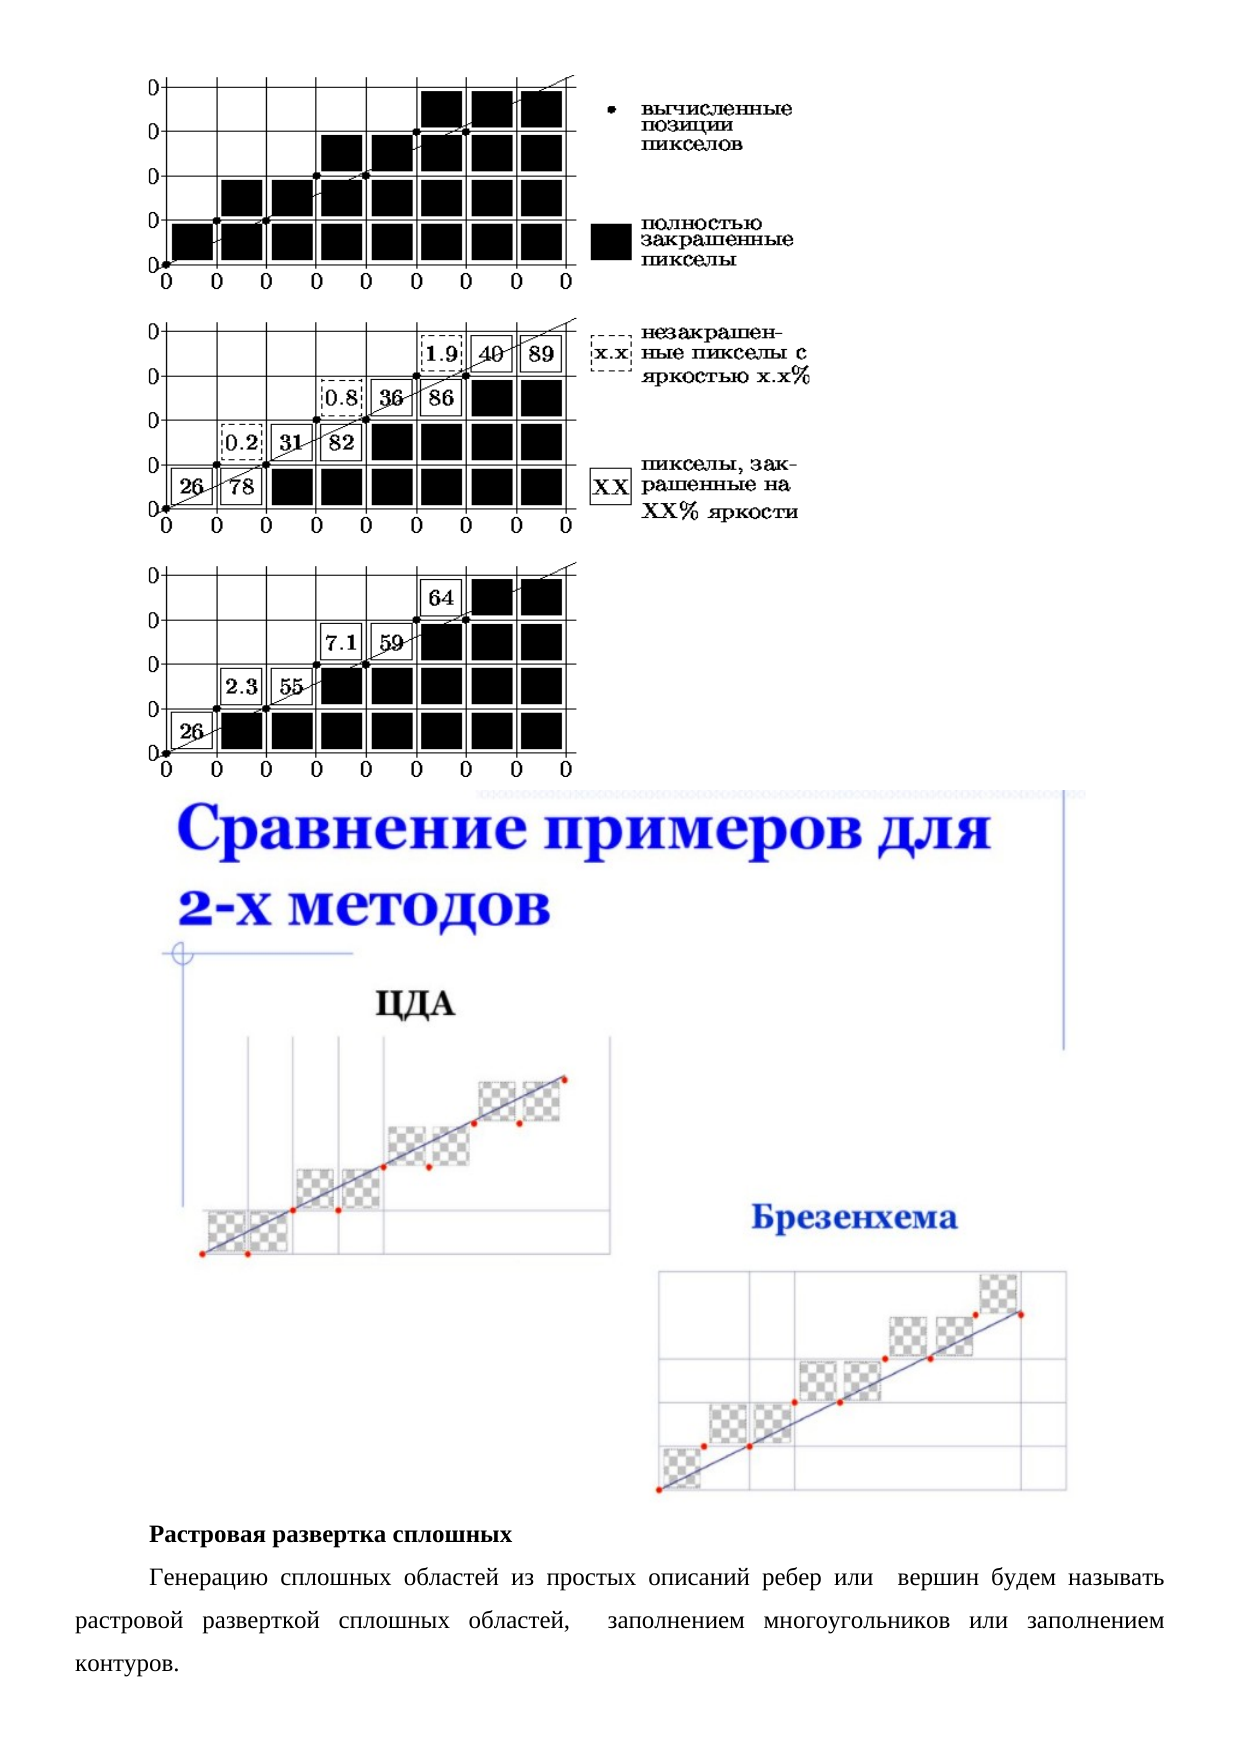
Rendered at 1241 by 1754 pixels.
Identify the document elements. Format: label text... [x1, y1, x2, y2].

text Генерацию сплошных областей из простых описаний ребер или вершин будем называть растровой разверткой сплошных областей, заполнением многоугольников или заполнением контуров. [75, 1562, 1165, 1677]
picture [148, 790, 1086, 1505]
picture [148, 75, 810, 777]
text Растровая развертка сплошных [75, 1519, 1165, 1548]
